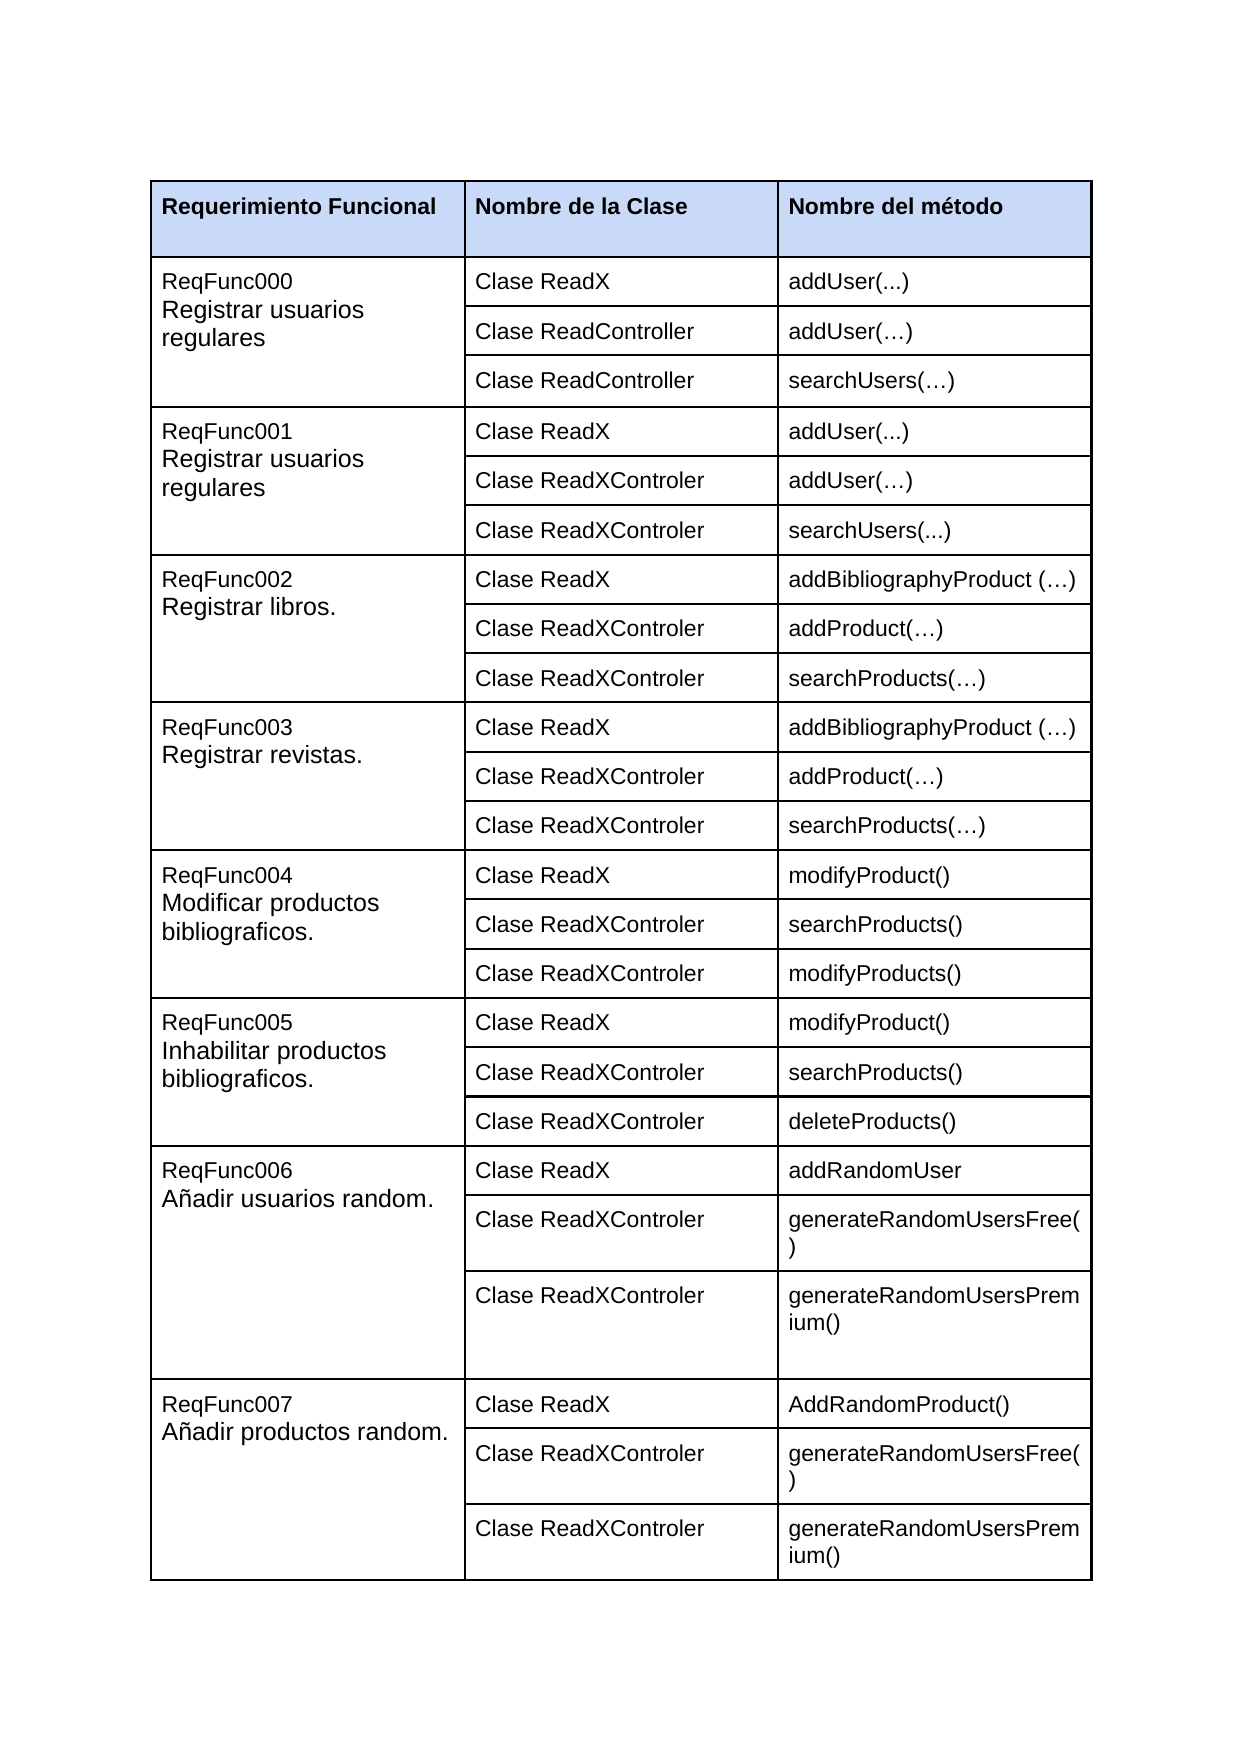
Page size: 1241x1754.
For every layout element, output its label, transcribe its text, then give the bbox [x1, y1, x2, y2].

table_cell Clase ReadX [466, 1380, 777, 1427]
table_cell Clase ReadXControler [466, 654, 777, 701]
table_cell searchProducts() [779, 1048, 1090, 1095]
table_cell Clase ReadXControler [466, 1048, 777, 1095]
table_cell Clase ReadX [466, 851, 777, 898]
table_cell addProduct(…) [779, 605, 1090, 652]
table_cell ReqFunc002 Registrar libros. [152, 556, 464, 701]
table_cell Clase ReadXControler [466, 1196, 777, 1269]
table_cell modifyProduct() [779, 851, 1090, 898]
table_cell addRandomUser [779, 1147, 1090, 1194]
table_cell modifyProducts() [779, 950, 1090, 997]
table_cell addUser(…) [779, 307, 1090, 354]
table_cell searchUsers(...) [779, 506, 1090, 553]
table_cell generateRandomUsersPremium() [779, 1272, 1090, 1378]
table_cell Clase ReadXControler [466, 1505, 777, 1578]
table_cell ReqFunc003 Registrar revistas. [152, 703, 464, 849]
table_cell ReqFunc005 Inhabilitar productos bibliograficos. [152, 999, 464, 1145]
table_cell ReqFunc001 Registrar usuarios regulares [152, 408, 464, 553]
table_cell Clase ReadXControler [466, 457, 777, 504]
table_cell deleteProducts() [779, 1098, 1090, 1145]
table_cell Clase ReadX [466, 556, 777, 603]
table_cell Clase ReadX [466, 703, 777, 751]
table_cell Clase ReadXControler [466, 1429, 777, 1503]
table_cell Clase ReadController [466, 356, 777, 406]
table_header Requerimiento Funcional [152, 182, 464, 256]
table_cell AddRandomProduct() [779, 1380, 1090, 1427]
table_cell Clase ReadXControler [466, 605, 777, 652]
table_cell Clase ReadXControler [466, 1272, 777, 1378]
table_cell addProduct(…) [779, 753, 1090, 800]
table_header Nombre de la Clase [466, 182, 777, 256]
table_cell generateRandomUsersFree() [779, 1196, 1090, 1269]
table_cell Clase ReadXControler [466, 506, 777, 553]
table_cell searchProducts(…) [779, 802, 1090, 849]
table_cell Clase ReadX [466, 258, 777, 305]
table_cell searchUsers(…) [779, 356, 1090, 406]
table_cell addBibliographyProduct (…) [779, 556, 1090, 603]
table_cell ReqFunc006 Añadir usuarios random. [152, 1147, 464, 1378]
table_cell ReqFunc007 Añadir productos random. [152, 1380, 464, 1578]
table_cell Clase ReadXControler [466, 753, 777, 800]
table_cell addUser(…) [779, 457, 1090, 504]
table_cell addBibliographyProduct (…) [779, 703, 1090, 751]
table_cell Clase ReadXControler [466, 950, 777, 997]
table_cell Clase ReadXControler [466, 1098, 777, 1145]
table_cell Clase ReadXControler [466, 802, 777, 849]
table_cell searchProducts(…) [779, 654, 1090, 701]
table_cell modifyProduct() [779, 999, 1090, 1046]
table_cell generateRandomUsersFree() [779, 1429, 1090, 1503]
table_cell ReqFunc000 Registrar usuarios regulares [152, 258, 464, 406]
table_cell addUser(...) [779, 258, 1090, 305]
table_cell searchProducts() [779, 900, 1090, 948]
table_cell Clase ReadController [466, 307, 777, 354]
table_cell Clase ReadX [466, 1147, 777, 1194]
table_cell Clase ReadXControler [466, 900, 777, 948]
table_cell generateRandomUsersPremium() [779, 1505, 1090, 1578]
table_cell addUser(...) [779, 408, 1090, 455]
table_cell ReqFunc004 Modificar productos bibliograficos. [152, 851, 464, 997]
table_header Nombre del método [779, 182, 1090, 256]
table_cell Clase ReadX [466, 999, 777, 1046]
table_cell Clase ReadX [466, 408, 777, 455]
